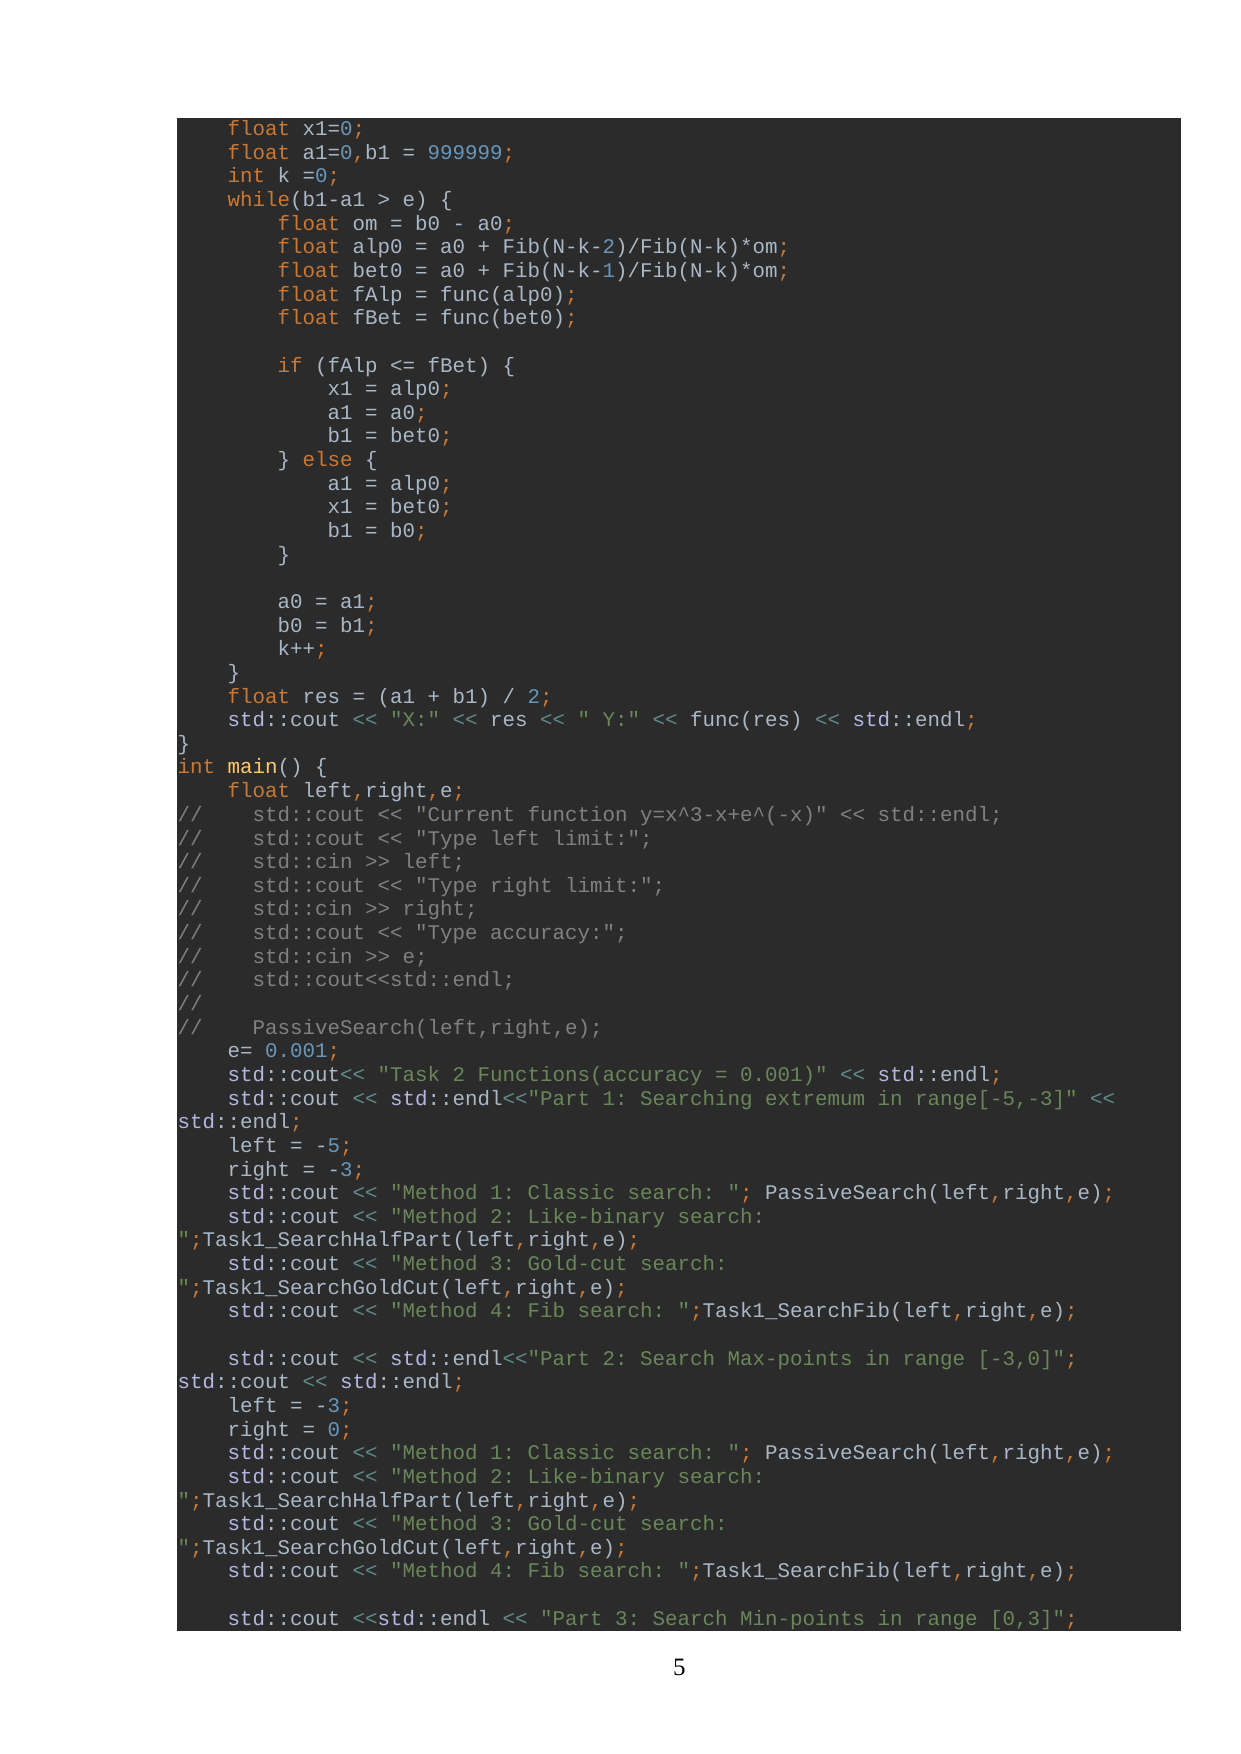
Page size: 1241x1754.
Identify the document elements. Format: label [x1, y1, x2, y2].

text [177, 118, 1181, 1631]
